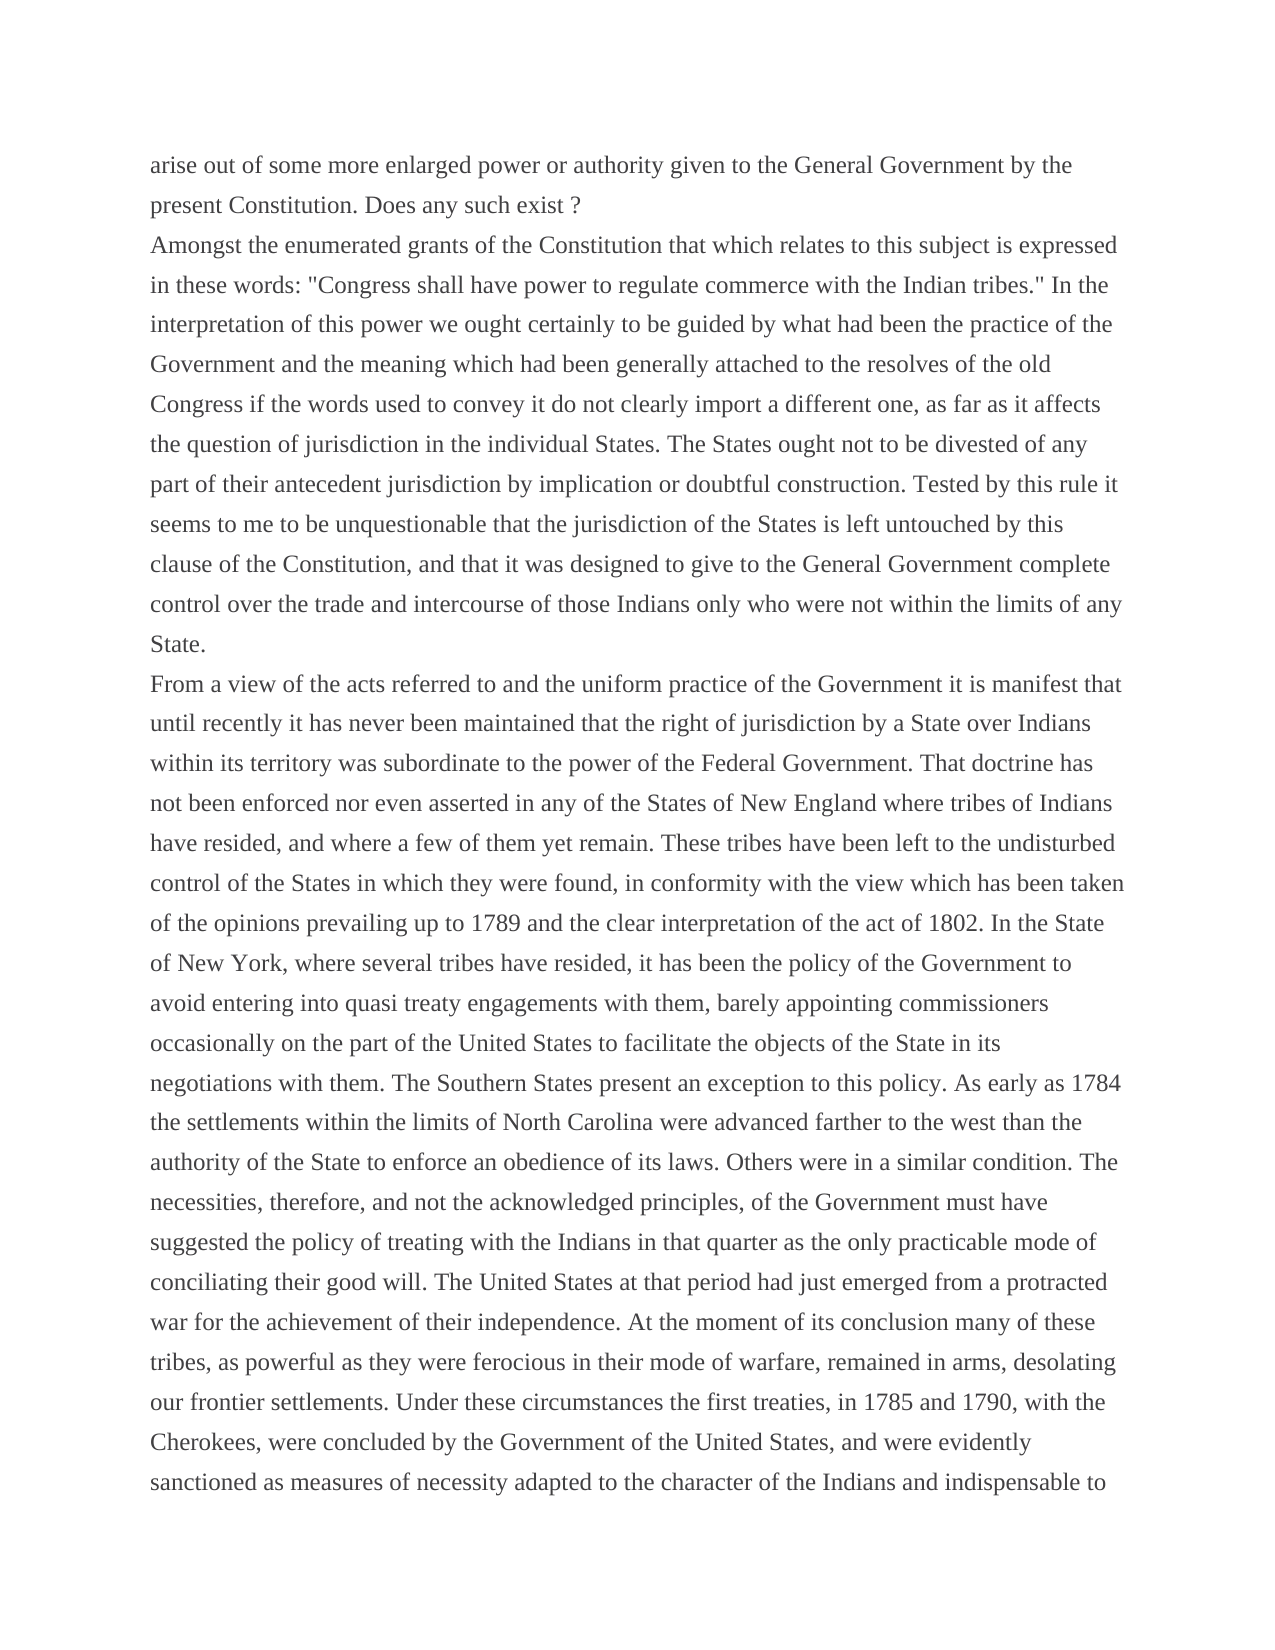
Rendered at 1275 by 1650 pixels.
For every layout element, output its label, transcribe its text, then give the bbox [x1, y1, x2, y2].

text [150, 669, 1125, 1495]
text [150, 150, 1125, 219]
text Amongst the enumerated grants of the Constitution that which relates to this subject is expressed in these words: "Congress shall have power to regulate commerce with the Indian tribes." In the interpretation of this power we ought certainly to be guided by what had been the practice of the Government and the meaning which had been generally attached to the resolves of the old Congress if the words used to convey it do not clearly import a different one, as far as it affects the question of jurisdiction in the individual States. The States ought not to be divested of any part of their antecedent jurisdiction by implication or doubtful construction. Tested by this rule it seems to me to be unquestionable that the jurisdiction of the States is left untouched by this clause of the Constitution, and that it was designed to give to the General Government complete control over the trade and intercourse of those Indians only who were not within the limits of any State. [150, 230, 1125, 657]
